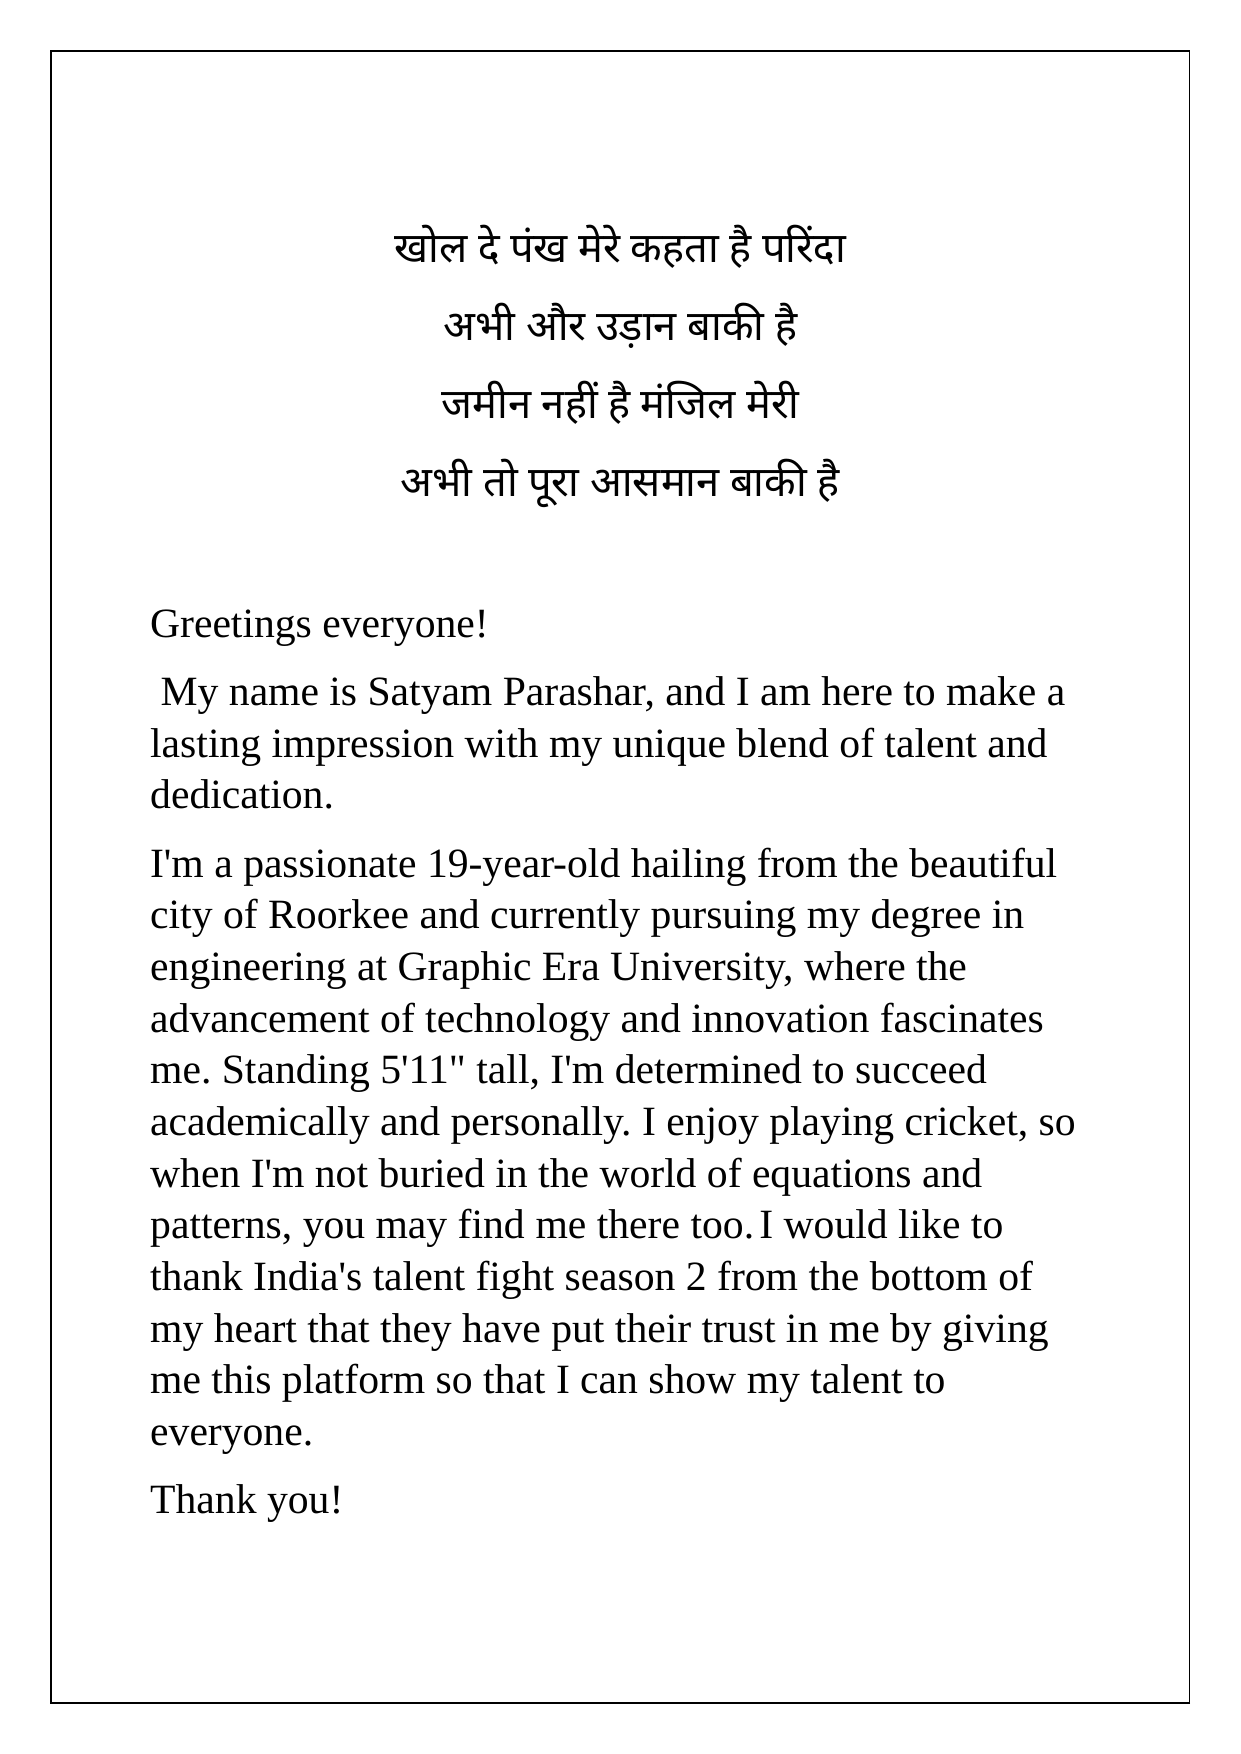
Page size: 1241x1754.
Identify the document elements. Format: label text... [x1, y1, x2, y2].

text Thank you! [150, 1475, 1090, 1523]
text I'm a passionate 19-year-old hailing from the beautiful city of Roorkee and currently pursuing my degree in engineering at Graphic Era University, where the advancement of technology and innovation fascinates me. Standing 5'11" tall, I'm determined to succeed academically and personally. I enjoy playing cricket, so when I'm not buried in the world of equations and patterns, you may find me there too. I would like to thank India's talent fight season 2 from the bottom of my heart that they have put their trust in me by giving me this platform so that I can show my talent to everyone. [150, 838, 1090, 1454]
text Greetings everyone! [150, 598, 1090, 646]
text अभी और उड़ान बाकी है [150, 296, 1090, 353]
text अभी तो पूरा आसमान बाकी है [150, 452, 1090, 509]
text My name is Satyam Parashar, and I am here to make a lasting impression with my unique blend of talent and dedication. [150, 667, 1090, 818]
text जमीन नहीं है मंजिल मेरी [150, 374, 1090, 431]
text खोल दे पंख मेरे कहता है परिंदा [150, 218, 1090, 275]
